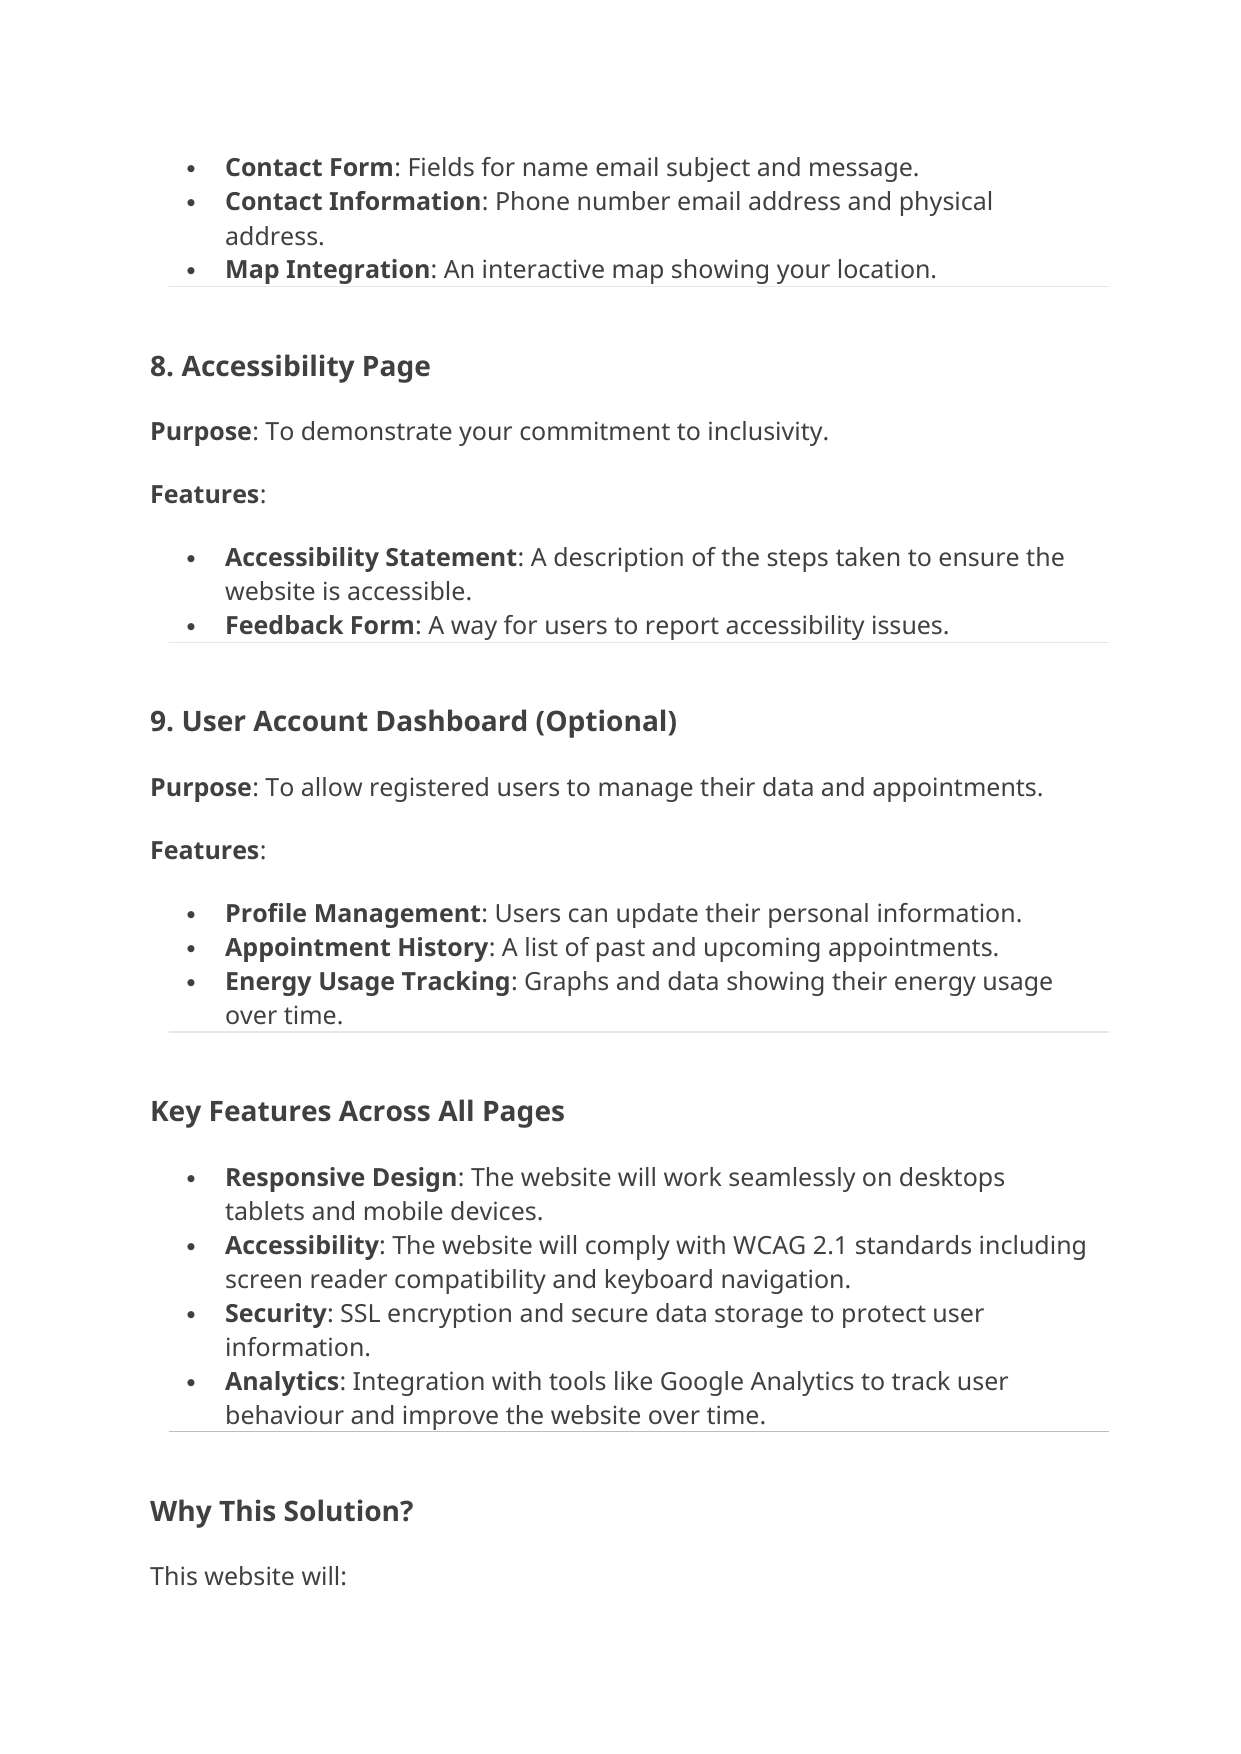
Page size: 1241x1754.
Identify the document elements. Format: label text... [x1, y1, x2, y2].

list Energy Usage Tracking: Graphs and data showing their energy usage over time. [187, 964, 1090, 1031]
list Feedback Form: A way for users to report accessibility issues. [187, 608, 1090, 642]
text This website will: [150, 1559, 1090, 1593]
list Analytics: Integration with tools like Google Analytics to track user behaviour and improve the website over time. [187, 1363, 1090, 1431]
list Responsive Design: The website will work seamlessly on desktops tablets and mobile devices. [187, 1159, 1090, 1227]
text Features: [150, 477, 1090, 511]
text 8. Accessibility Page [150, 346, 1090, 384]
list Security: SSL encryption and secure data storage to protect user information. [187, 1295, 1090, 1363]
text Why This Solution? [150, 1491, 1090, 1530]
list Profile Management: Users can update their personal information. [187, 896, 1090, 930]
list Accessibility Statement: A description of the steps taken to ensure the website is accessible. [187, 540, 1090, 608]
text Purpose: To allow registered users to manage their data and appointments. [150, 769, 1090, 803]
text Features: [150, 832, 1090, 867]
list Contact Information: Phone number email address and physical address. [187, 184, 1090, 252]
list Contact Form: Fields for name email subject and message. [187, 150, 1090, 184]
text 9. User Account Dashboard (Optional) [150, 702, 1090, 740]
list Appointment History: A list of past and upcoming appointments. [187, 930, 1090, 964]
list Accessibility: The website will comply with WCAG 2.1 standards including screen reader compatibility and keyboard navigation. [187, 1227, 1090, 1295]
text Key Features Across All Pages [150, 1092, 1090, 1130]
list Map Integration: An interactive map showing your location. [187, 252, 1090, 286]
text Purpose: To demonstrate your commitment to inclusivity. [150, 413, 1090, 447]
